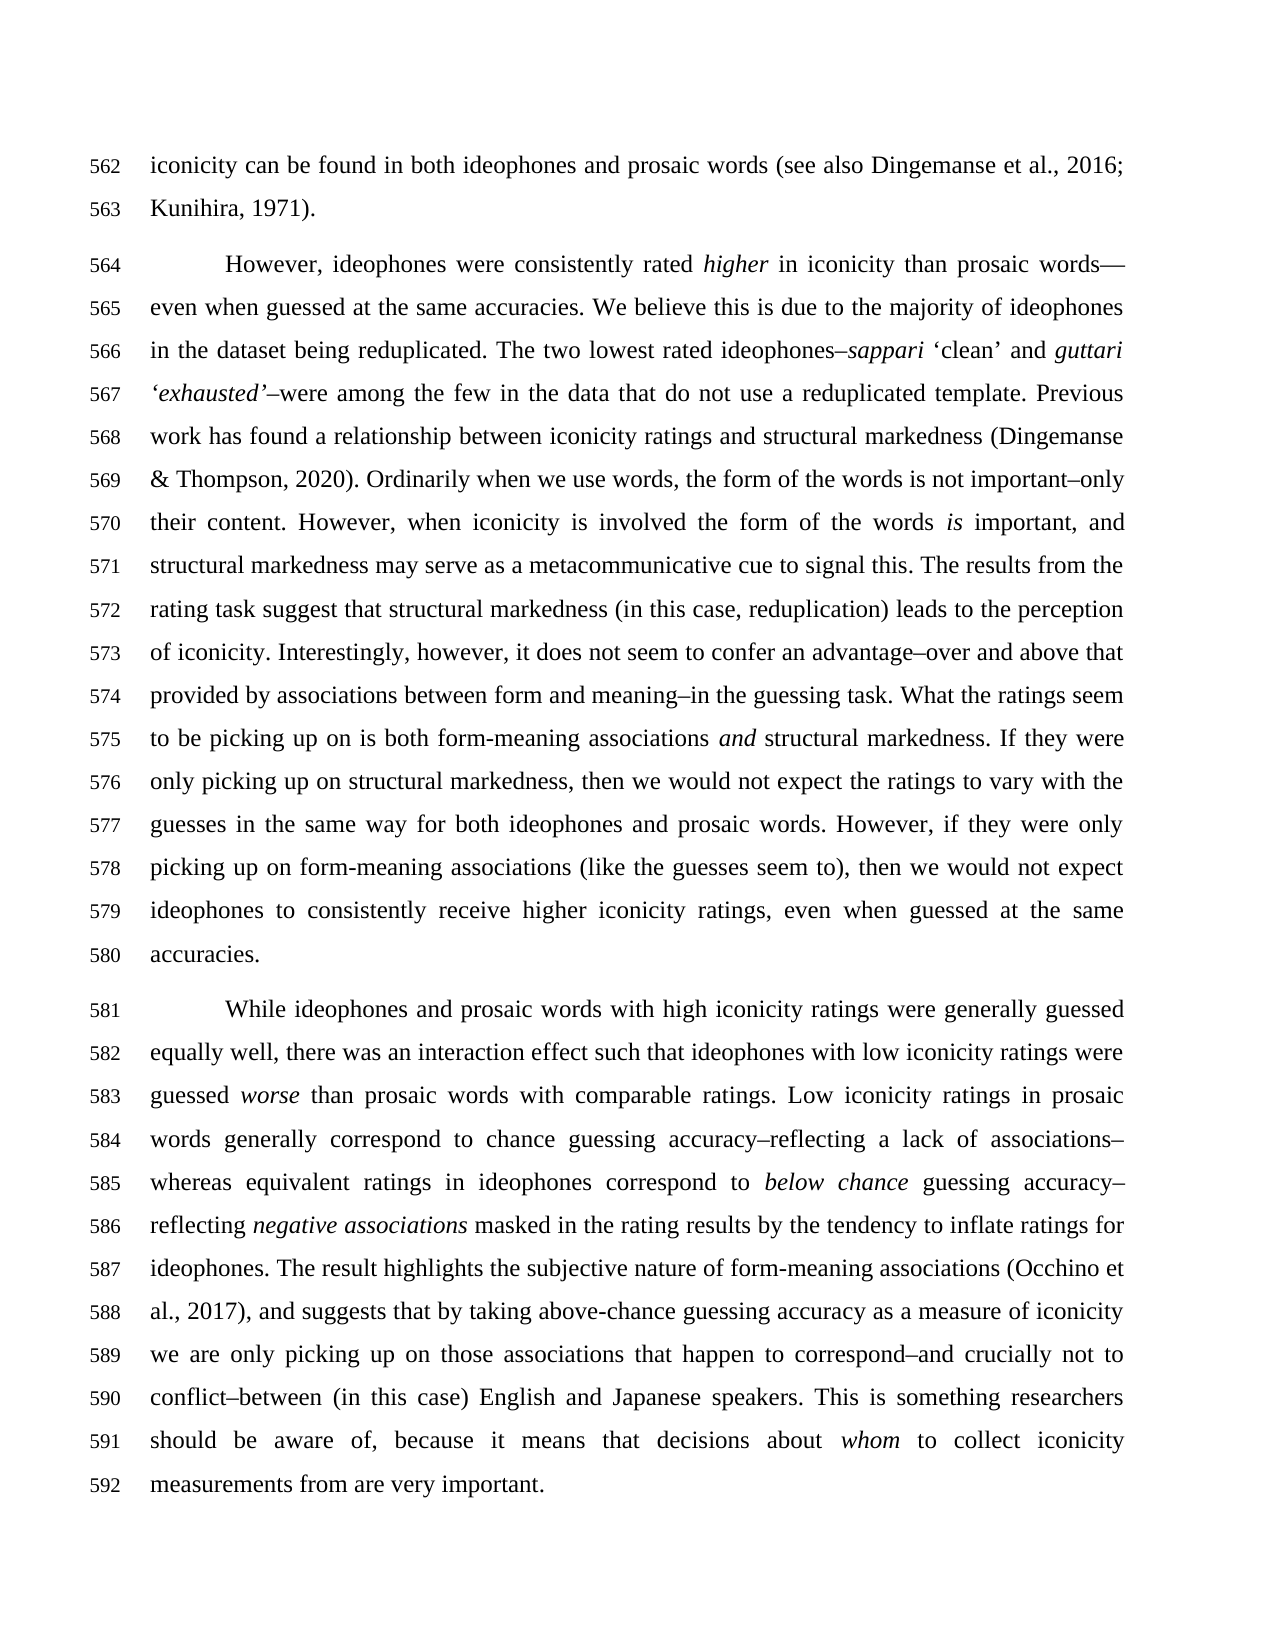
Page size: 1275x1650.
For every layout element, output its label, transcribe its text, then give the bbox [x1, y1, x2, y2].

text However, ideophones were consistently rated higher in iconicity than prosaic words—even when guessed at the same accuracies. We believe this is due to the majority of ideophones in the dataset being reduplicated. The two lowest rated ideophones–sappari ‘clean’ and guttari ‘exhausted’–were among the few in the data that do not use a reduplicated template. Previous work has found a relationship between iconicity ratings and structural markedness (Dingemanse & Thompson, 2020). Ordinarily when we use words, the form of the words is not important–only their content. However, when iconicity is involved the form of the words is important, and structural markedness may serve as a metacommunicative cue to signal this. The results from the rating task suggest that structural markedness (in this case, reduplication) leads to the perception of iconicity. Interestingly, however, it does not seem to confer an advantage–over and above that provided by associations between form and meaning–in the guessing task. What the ratings seem to be picking up on is both form-meaning associations and structural markedness. If they were only picking up on structural markedness, then we would not expect the ratings to vary with the guesses in the same way for both ideophones and prosaic words. However, if they were only picking up on form-meaning associations (like the guesses seem to), then we would not expect ideophones to consistently receive higher iconicity ratings, even when guessed at the same accuracies. [150, 249, 1125, 967]
text While ideophones and prosaic words with high iconicity ratings were generally guessed equally well, there was an interaction effect such that ideophones with low iconicity ratings were guessed worse than prosaic words with comparable ratings. Low iconicity ratings in prosaic words generally correspond to chance guessing accuracy–reflecting a lack of associations–whereas equivalent ratings in ideophones correspond to below chance guessing accuracy–reflecting negative associations masked in the rating results by the tendency to inflate ratings for ideophones. The result highlights the subjective nature of form-meaning associations (Occhino et al., 2017), and suggests that by taking above-chance guessing accuracy as a measure of iconicity we are only picking up on those associations that happen to correspond–and crucially not to conflict–between (in this case) English and Japanese speakers. This is something researchers should be aware of, because it means that decisions about whom to collect iconicity measurements from are very important. [150, 994, 1125, 1497]
